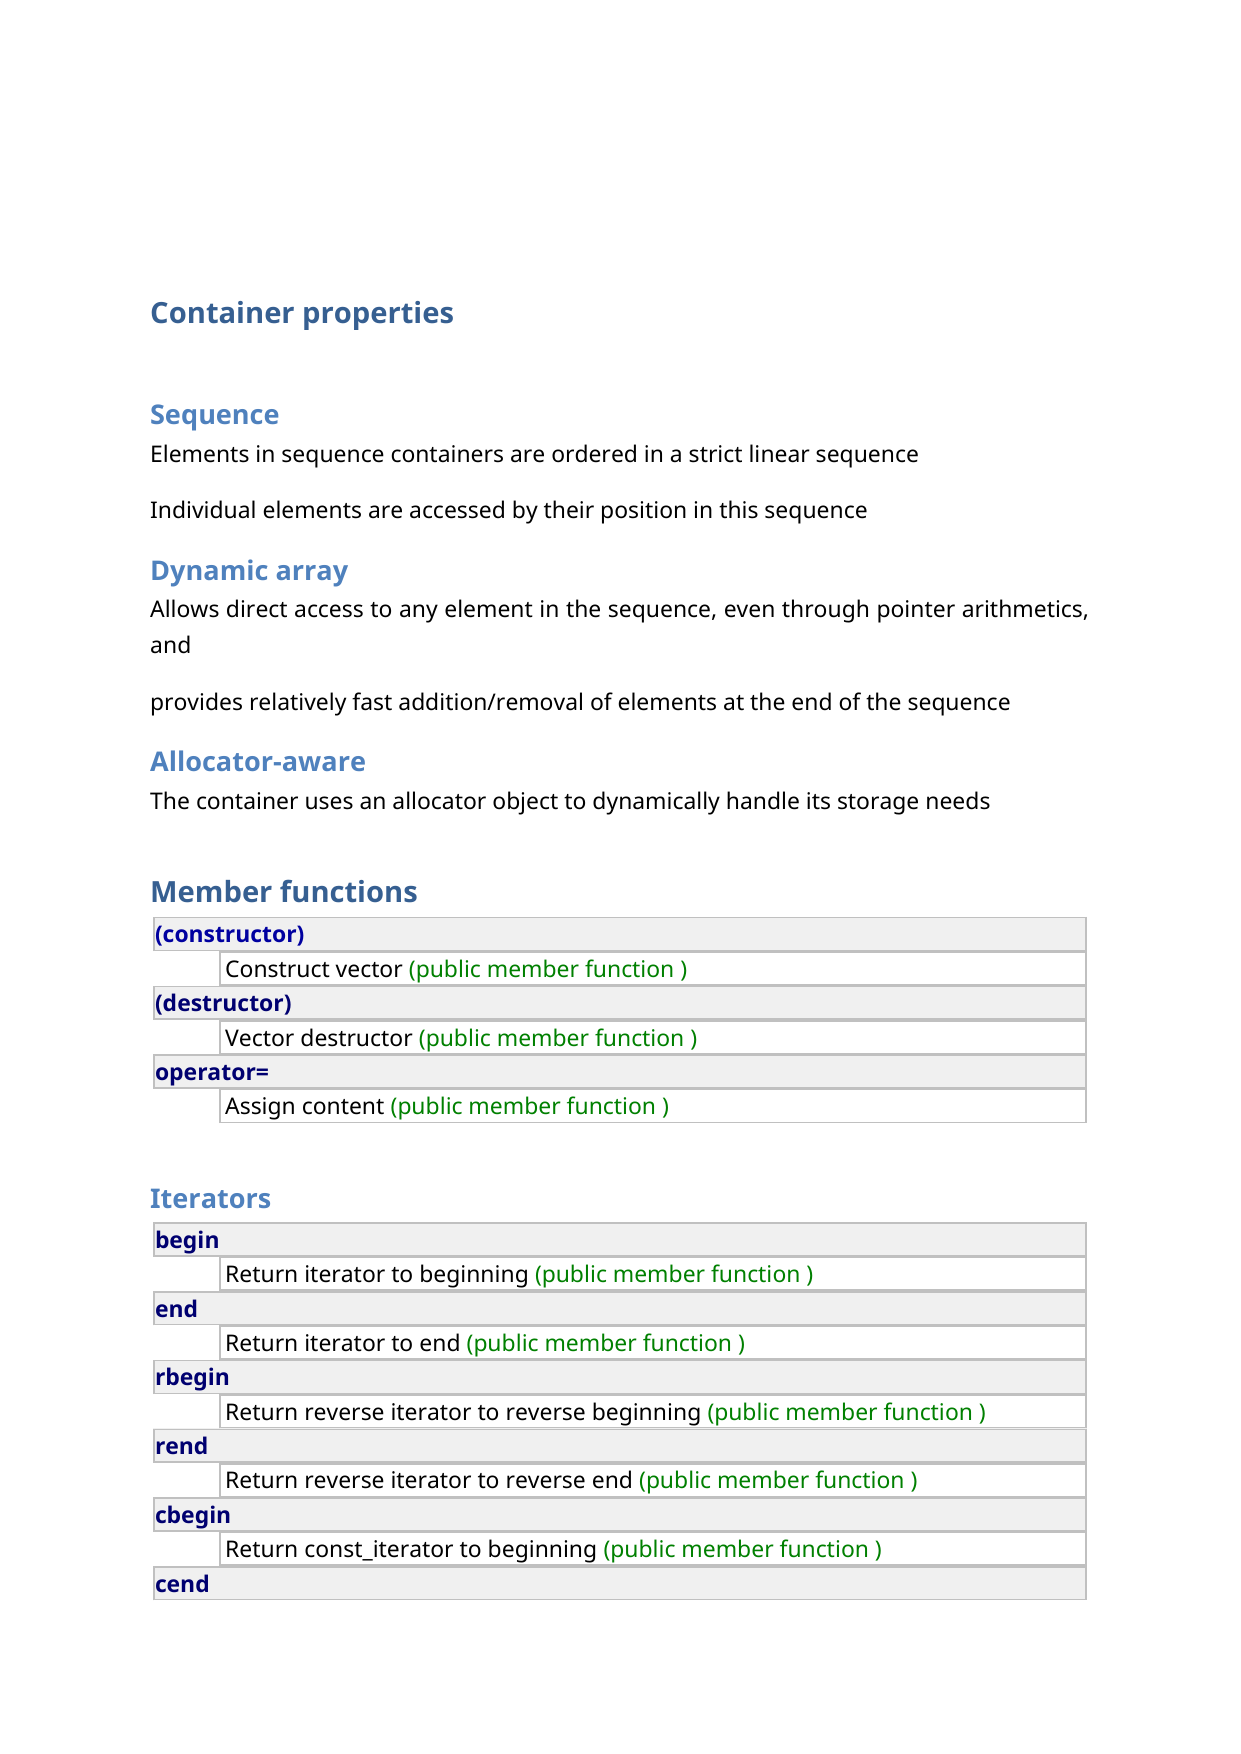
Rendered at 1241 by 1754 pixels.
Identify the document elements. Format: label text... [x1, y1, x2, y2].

text begin [155, 1224, 1085, 1255]
text Return reverse iterator to reverse end (public member function ) [221, 1465, 1085, 1496]
text Individual elements are accessed by their position in this sequence [150, 494, 1090, 526]
text Return iterator to end (public member function ) [221, 1327, 1085, 1358]
subtitle Allocator-aware [150, 743, 1090, 780]
subtitle Iterators [150, 1180, 1090, 1217]
text cend [155, 1568, 1085, 1599]
text rbegin [155, 1361, 1085, 1393]
text Elements in sequence containers are ordered in a strict linear sequence [150, 437, 1090, 469]
subtitle Container properties [150, 293, 1090, 332]
text cbegin [155, 1499, 1085, 1530]
subtitle Member functions [150, 871, 1090, 911]
text Return reverse iterator to reverse beginning (public member function ) [221, 1396, 1085, 1427]
text rend [155, 1430, 1085, 1461]
text Return iterator to beginning (public member function ) [221, 1258, 1085, 1289]
text Return const_iterator to beginning (public member function ) [221, 1533, 1085, 1564]
text (destructor) [155, 987, 1085, 1018]
text Allows direct access to any element in the sequence, even through pointer arithmetics, and [150, 593, 1090, 661]
text operator= [155, 1056, 1085, 1087]
subtitle Sequence [150, 395, 1090, 432]
text (constructor) [155, 918, 1085, 950]
text provides relatively fast addition/removal of elements at the end of the sequence [150, 686, 1090, 717]
text end [155, 1293, 1085, 1324]
text Vector destructor (public member function ) [221, 1022, 1085, 1053]
text Construct vector (public member function ) [221, 953, 1085, 984]
subtitle Dynamic array [150, 551, 1090, 588]
text Assign content (public member function ) [221, 1090, 1085, 1122]
text The container uses an allocator object to dynamically handle its storage needs [150, 785, 1090, 817]
